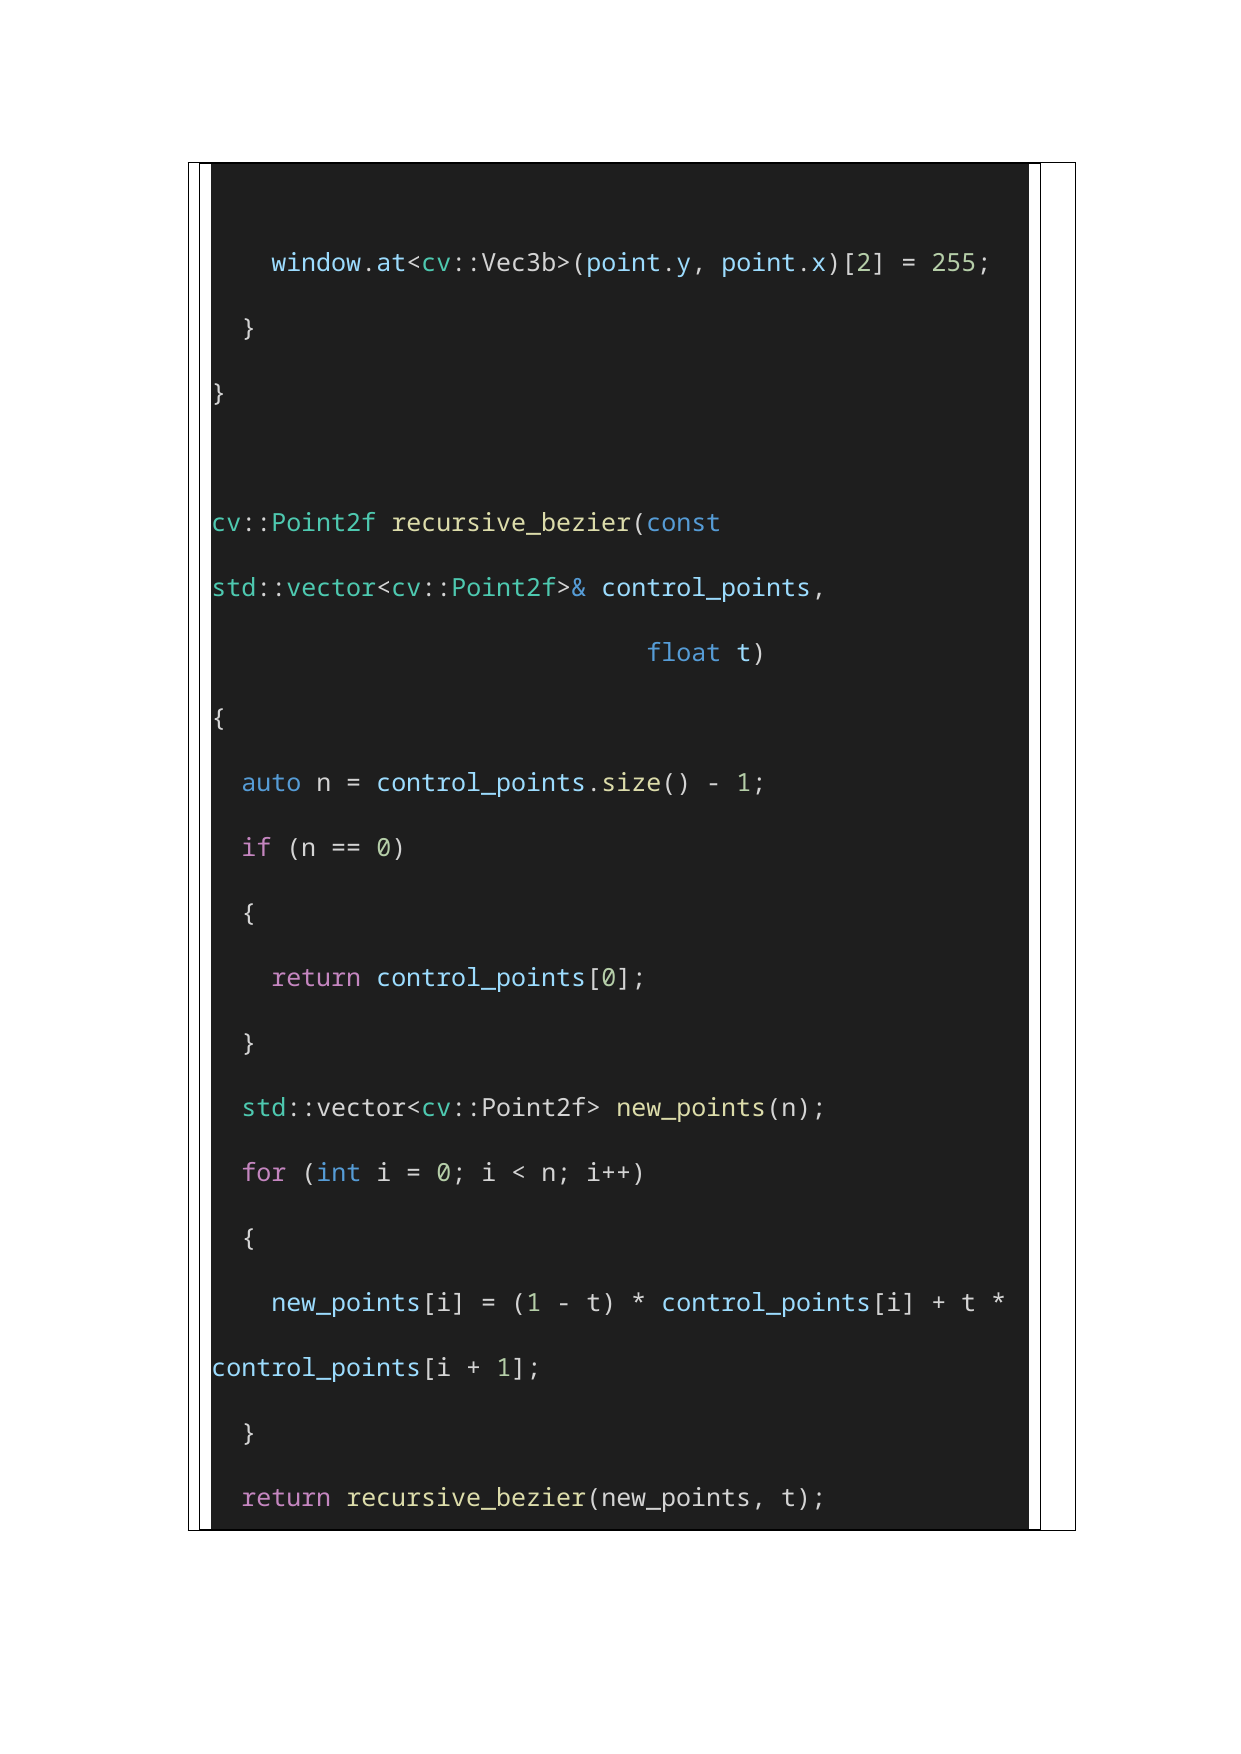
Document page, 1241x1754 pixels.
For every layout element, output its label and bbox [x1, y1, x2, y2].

table_cell [200, 164, 211, 1529]
table_cell [189, 163, 199, 1530]
table_cell [1041, 163, 1075, 1530]
table_cell [1029, 164, 1040, 1529]
